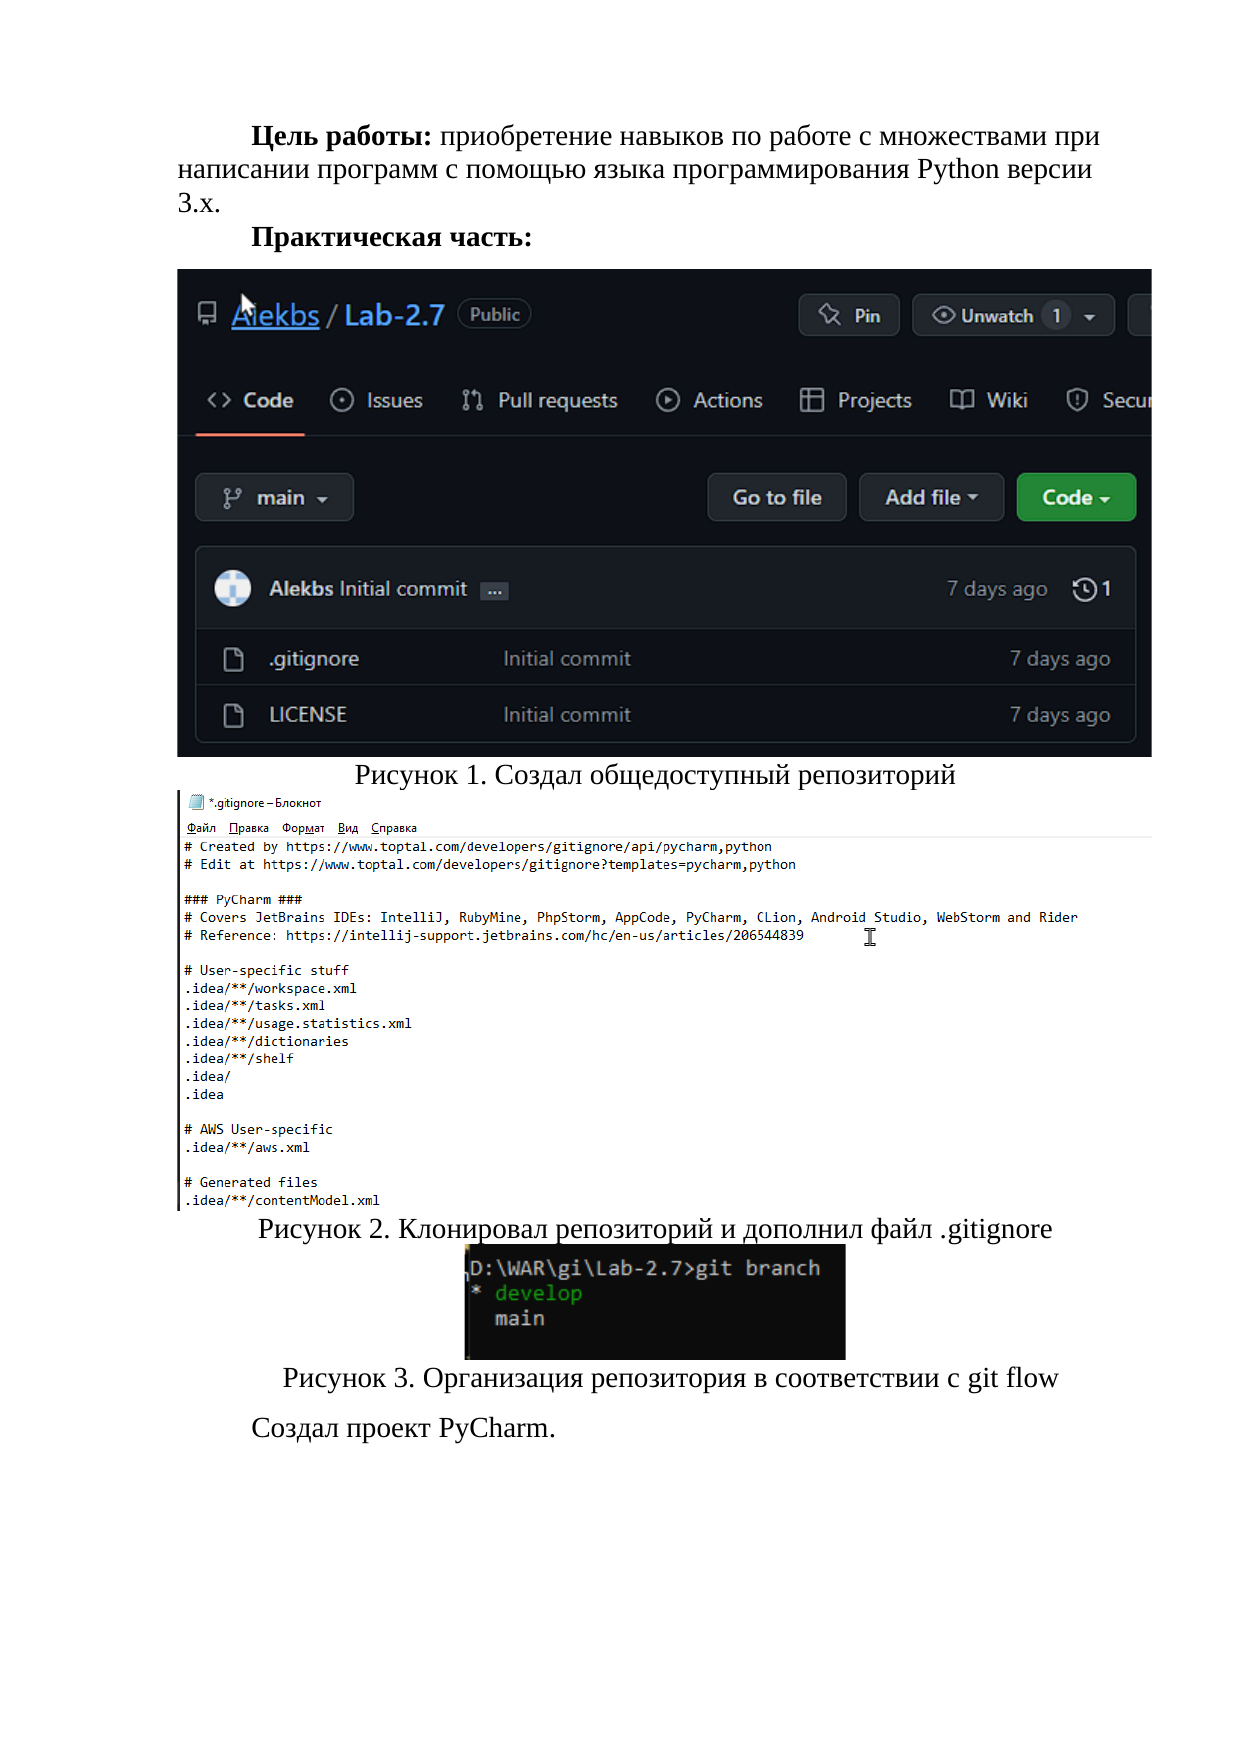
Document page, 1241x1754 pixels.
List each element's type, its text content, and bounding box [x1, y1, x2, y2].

picture [177, 790, 1152, 1211]
picture [464, 1244, 846, 1360]
subtitle Создал проект PyCharm. [251, 1410, 1152, 1444]
subtitle Рисунок 3. Организация репозитория в соответствии с git flow [189, 1360, 1152, 1393]
text Цель работы: приобретение навыков по работе с множествами при написании программ с помощью языка программирования Python версии 3.x. [177, 118, 1133, 219]
text Рисунок 2. Клонировал репозиторий и дополнил файл .gitignore [177, 1211, 1133, 1244]
picture [177, 269, 1152, 757]
text Рисунок 1. Создал общедоступный репозиторий [177, 757, 1133, 790]
subtitle Практическая часть: [177, 219, 1152, 252]
